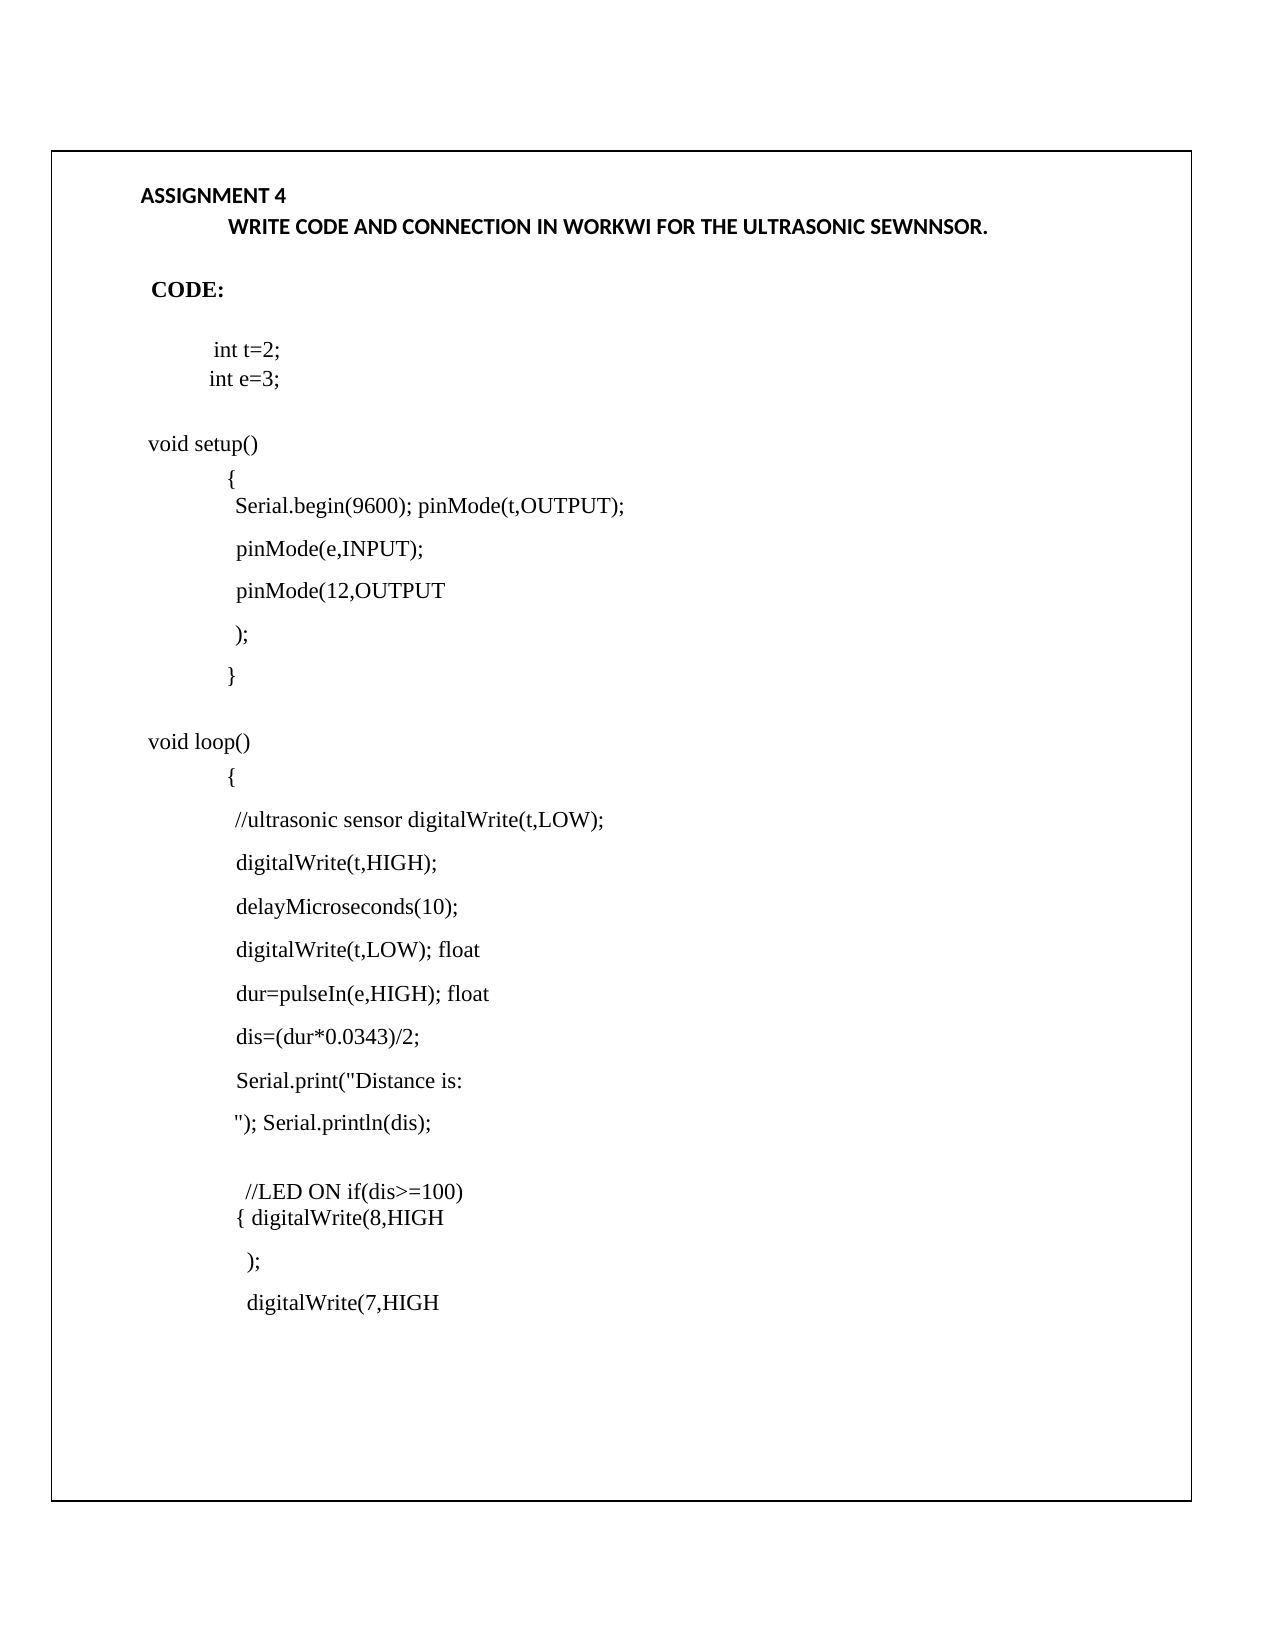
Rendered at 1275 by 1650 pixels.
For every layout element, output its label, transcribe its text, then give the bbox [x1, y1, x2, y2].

table_header ASSIGNMENT 4 WRITE CODE AND CONNECTION IN WORKWI FOR THE ULTRASONIC SEWNNSOR. CODE: int t=2; int e=3; void setup() { Serial.begin(9600); pinMode(t,OUTPUT); pinMode(e,INPUT); pinMode(12,OUTPUT ); } void loop() { //ultrasonic sensor digitalWrite(t,LOW); digitalWrite(t,HIGH); delayMicroseconds(10); digitalWrite(t,LOW); float dur=pulseIn(e,HIGH); float dis=(dur*0.0343)/2; Serial.print("Distance is: "); Serial.println(dis); //LED ON if(dis>=100) { digitalWrite(8,HIGH ); digitalWrite(7,HIGH [52, 152, 1191, 1500]
